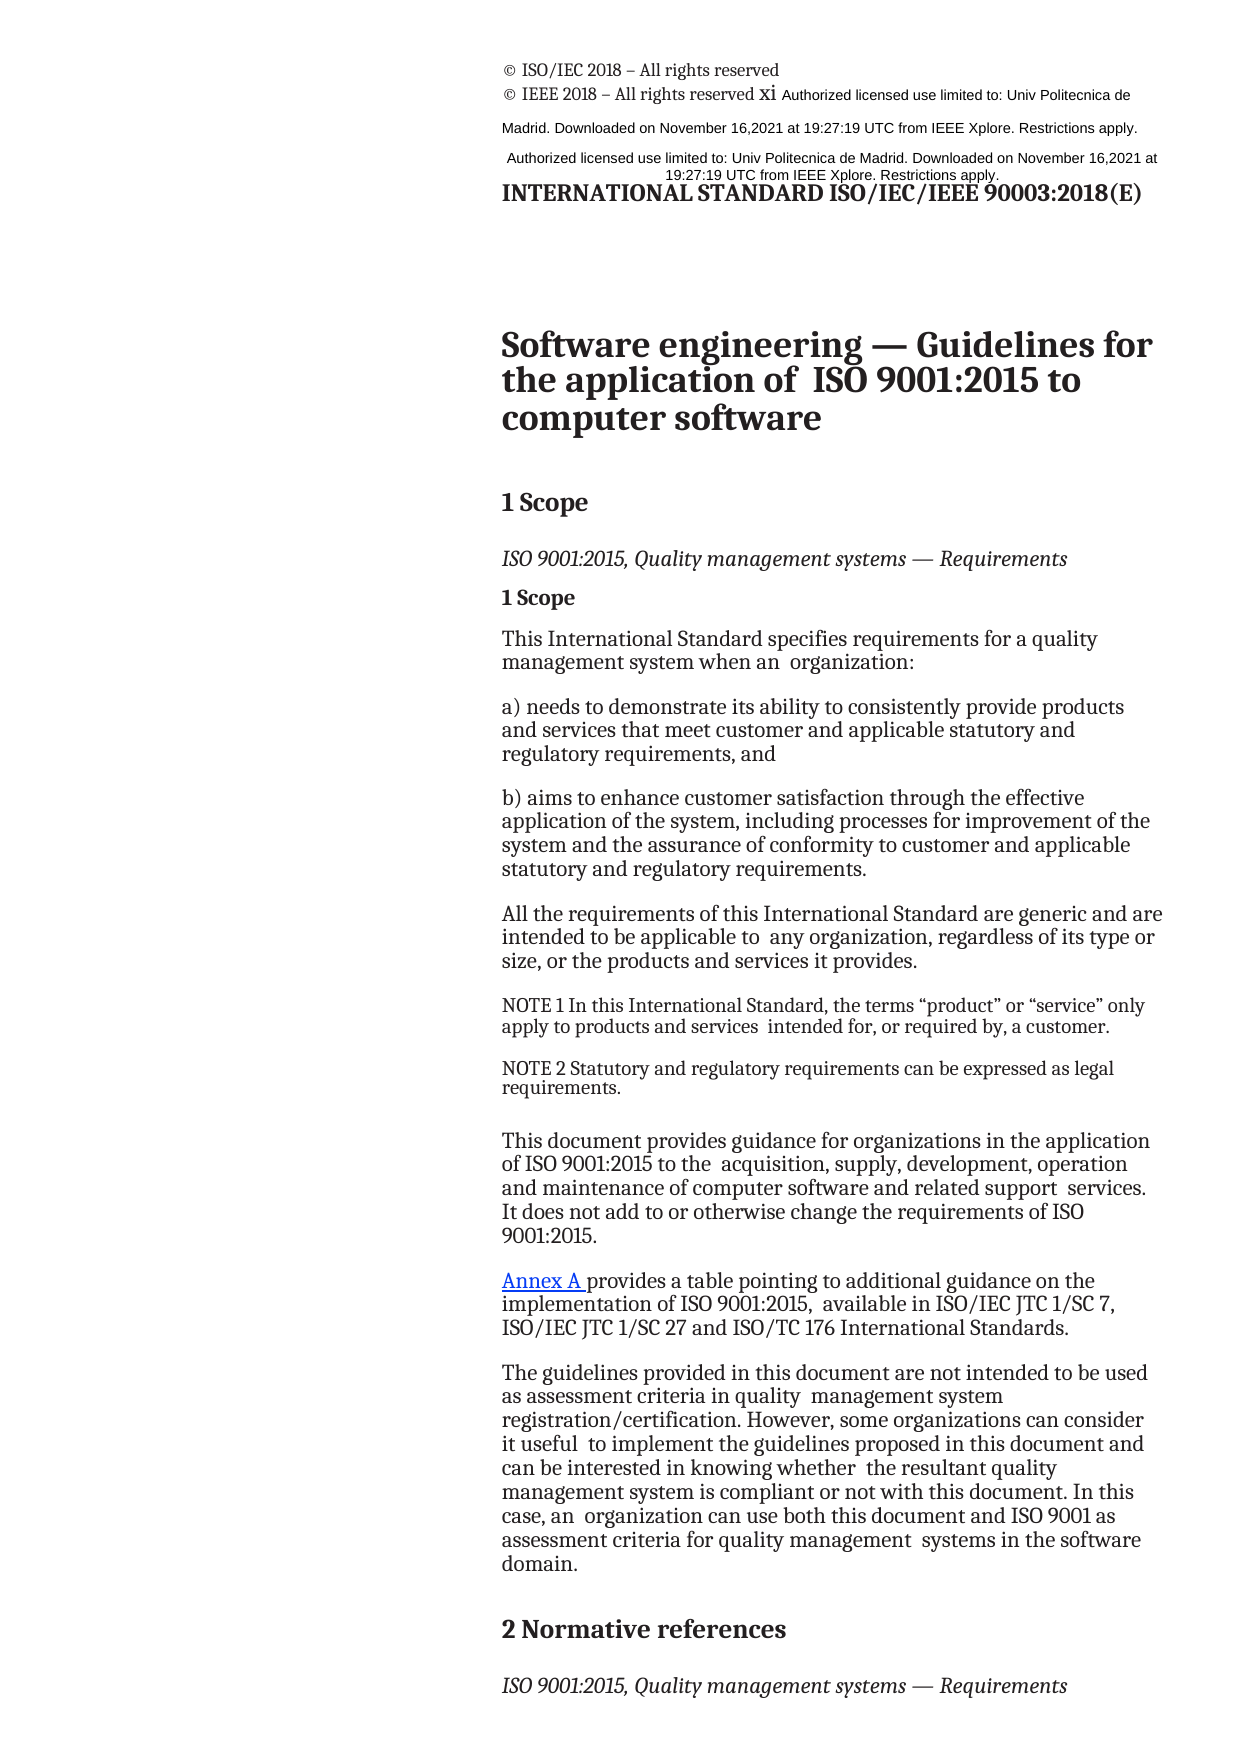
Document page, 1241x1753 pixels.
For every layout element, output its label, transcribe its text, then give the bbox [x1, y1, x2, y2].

text © IEEE 2018 – All rights reserved xi Authorized licensed use limited to: Univ Politecnica de Madrid. Downloaded on November 16,2021 at 19:27:19 UTC from IEEE Xplore. Restrictions apply. [502, 80, 1163, 136]
text This document provides guidance for organizations in the application of ISO 9001:2015 to the acquisition, supply, development, operation and maintenance of computer software and related support services. It does not add to or otherwise change the requirements of ISO 9001:2015. [502, 1129, 1163, 1249]
text ISO 9001:2015, Quality management systems — Requirements [502, 549, 1163, 571]
text b) aims to enhance customer satisfaction through the effective application of the system, including processes for improvement of the system and the assurance of conformity to customer and applicable statutory and regulatory requirements. [502, 786, 1163, 883]
text Annex A provides a table pointing to additional guidance on the implementation of ISO 9001:2015, available in ISO/IEC JTC 1/SC 7, ISO/IEC JTC 1/SC 27 and ISO/TC 176 International Standards. [502, 1269, 1163, 1341]
text Software engineering — Guidelines for the application of ISO 9001:2015 to computer software [502, 327, 1163, 440]
text © ISO/IEC 2018 – All rights reserved [502, 63, 1163, 80]
text INTERNATIONAL STANDARD ISO/IEC/IEEE 90003:2018(E) [502, 183, 1163, 206]
text The guidelines provided in this document are not intended to be used as assessment criteria in quality management system registration/certification. However, some organizations can consider it useful to implement the guidelines proposed in this document and can be interested in knowing whether the resultant quality management system is compliant or not with this document. In this case, an organization can use both this document and ISO 9001 as assessment criteria for quality management systems in the software domain. [502, 1361, 1163, 1577]
text NOTE 1 In this International Standard, the terms “product” or “service” only apply to products and services intended for, or required by, a customer. [502, 995, 1163, 1039]
text NOTE 2 Statutory and regulatory requirements can be expressed as legal requirements. [502, 1060, 1163, 1099]
text a) needs to demonstrate its ability to consistently provide products and services that meet customer and applicable statutory and regulatory requirements, and [502, 695, 1163, 767]
text All the requirements of this International Standard are generic and are intended to be applicable to any organization, regardless of its type or size, or the products and services it provides. [502, 902, 1163, 974]
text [502, 1618, 1163, 1643]
text 1 Scope [502, 491, 1163, 516]
text Authorized licensed use limited to: Univ Politecnica de Madrid. Downloaded on November 16,2021 at 19:27:19 UTC from IEEE Xplore. Restrictions apply. [502, 149, 1163, 183]
text 1 Scope [502, 588, 1163, 610]
text ISO 9001:2015, Quality management systems — Requirements [502, 1676, 1163, 1698]
text This International Standard specifies requirements for a quality management system when an organization: [502, 627, 1163, 675]
